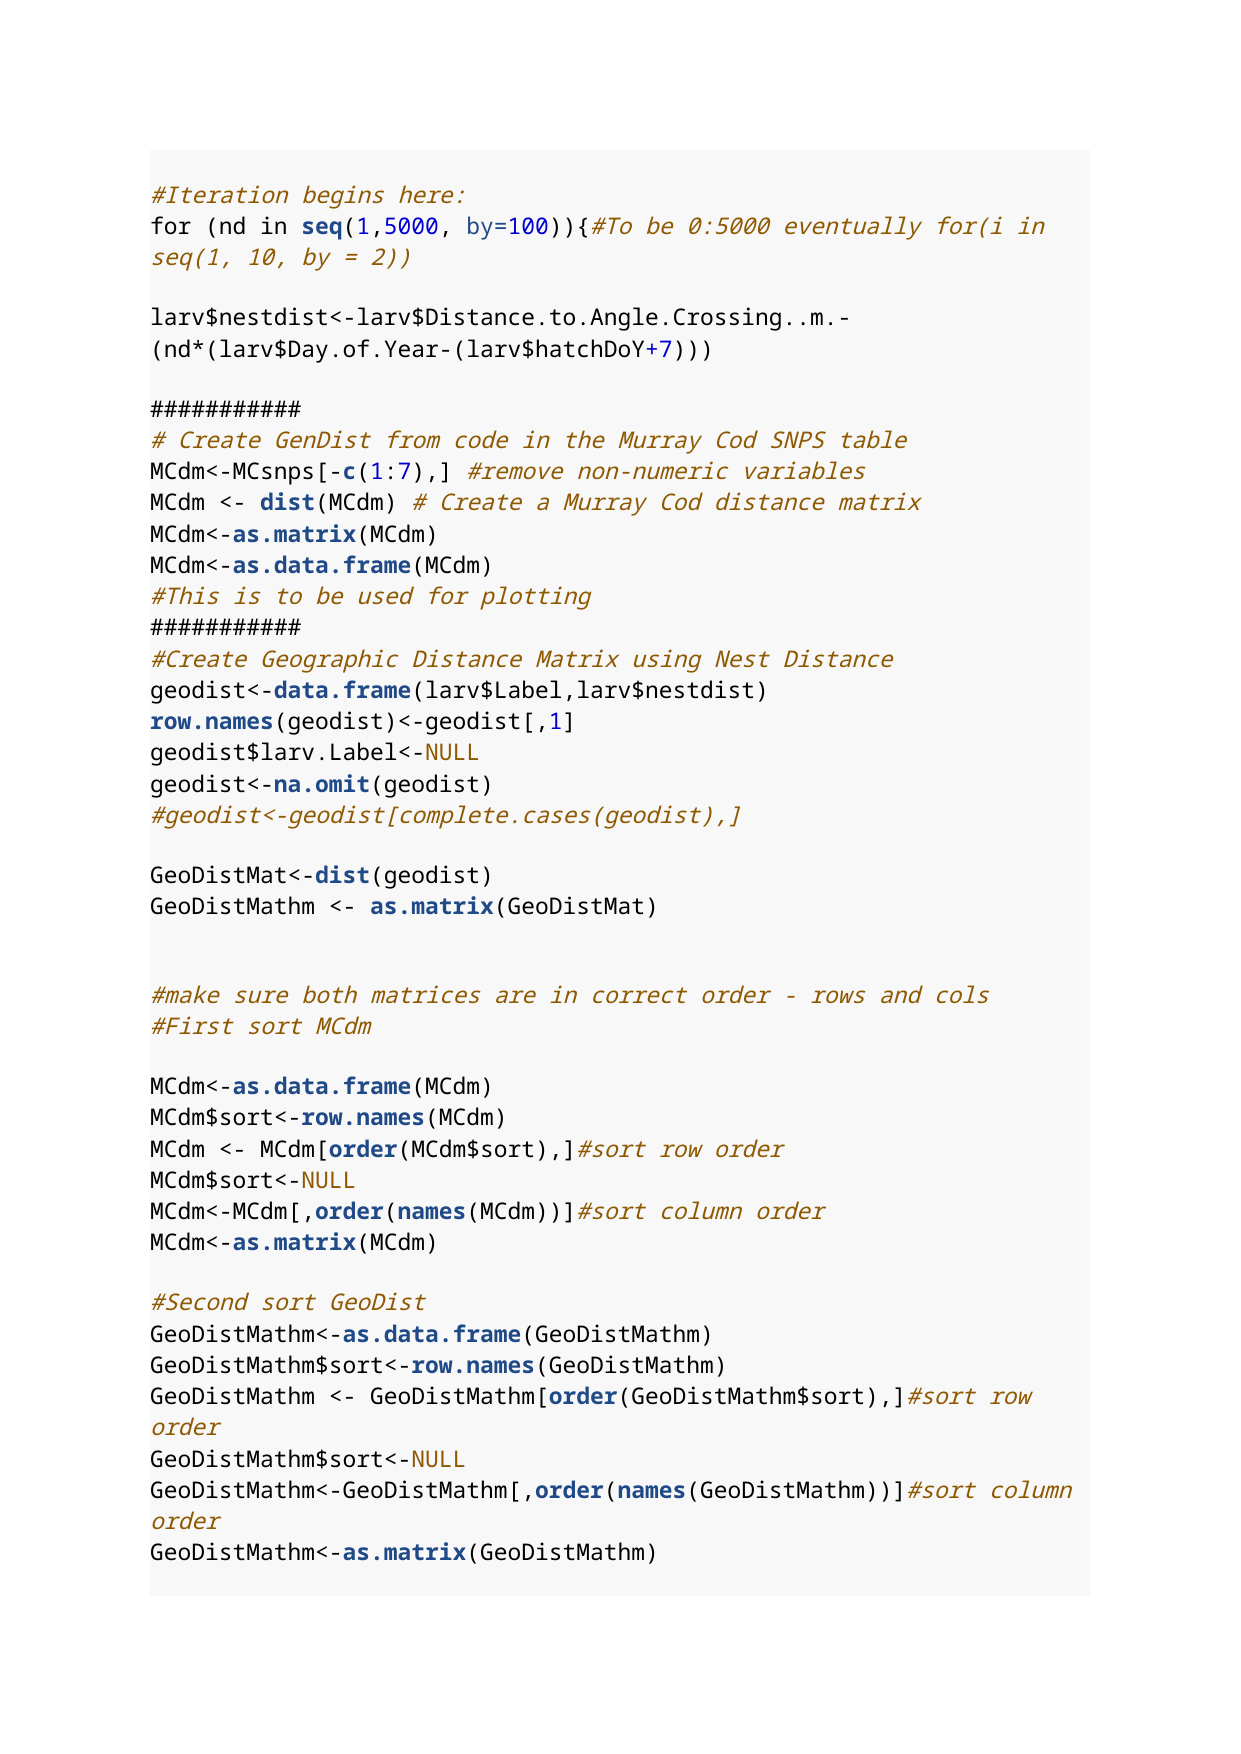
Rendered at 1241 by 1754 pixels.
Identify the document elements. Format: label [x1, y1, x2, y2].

text [150, 150, 1090, 1596]
